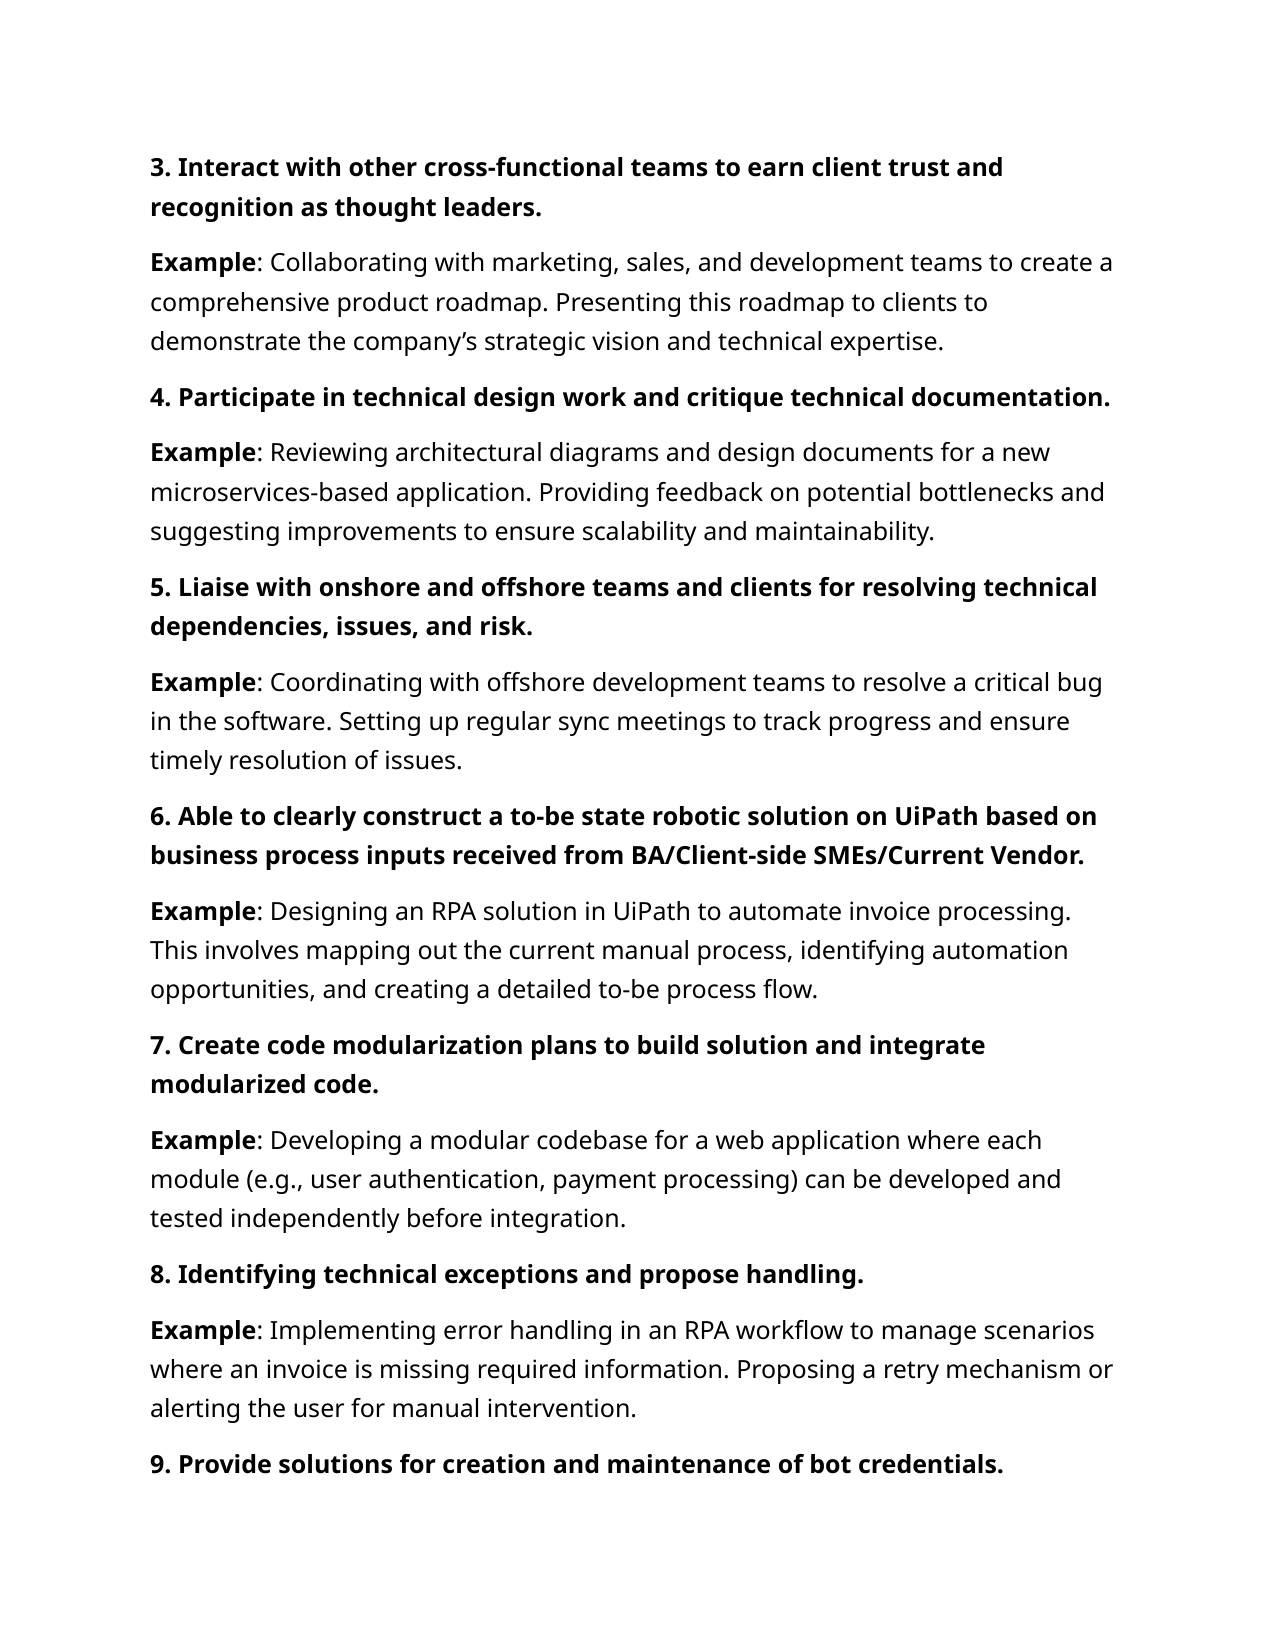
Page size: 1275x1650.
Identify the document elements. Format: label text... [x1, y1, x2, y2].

text 3. Interact with other cross-functional teams to earn client trust and recognition as thought leaders. [150, 150, 1125, 223]
text 4. Participate in technical design work and critique technical documentation. [150, 379, 1125, 413]
text Example: Implementing error handling in an RPA workflow to manage scenarios where an invoice is missing required information. Proposing a retry mechanism or alerting the user for manual intervention. [150, 1312, 1125, 1425]
text 9. Provide solutions for creation and maintenance of bot credentials. [150, 1447, 1125, 1481]
text Example: Developing a modular codebase for a web application where each module (e.g., user authentication, payment processing) can be developed and tested independently before integration. [150, 1122, 1125, 1235]
text Example: Collaborating with marketing, sales, and development teams to create a comprehensive product roadmap. Presenting this roadmap to clients to demonstrate the company’s strategic vision and technical expertise. [150, 245, 1125, 357]
text 8. Identifying technical exceptions and propose handling. [150, 1257, 1125, 1291]
text 6. Able to clearly construct a to-be state robotic solution on UiPath based on business process inputs received from BA/Client-side SMEs/Current Vendor. [150, 798, 1125, 872]
text 7. Create code modularization plans to build solution and integrate modularized code. [150, 1027, 1125, 1101]
text Example: Coordinating with offshore development teams to resolve a critical bug in the software. Setting up regular sync meetings to track progress and ensure timely resolution of issues. [150, 664, 1125, 777]
text 5. Liaise with onshore and offshore teams and clients for resolving technical dependencies, issues, and risk. [150, 569, 1125, 642]
text Example: Designing an RPA solution in UiPath to automate invoice processing. This involves mapping out the current manual process, identifying automation opportunities, and creating a detailed to-be process flow. [150, 893, 1125, 1006]
text Example: Reviewing architectural diagrams and design documents for a new microservices-based application. Providing feedback on potential bottlenecks and suggesting improvements to ensure scalability and maintainability. [150, 435, 1125, 547]
